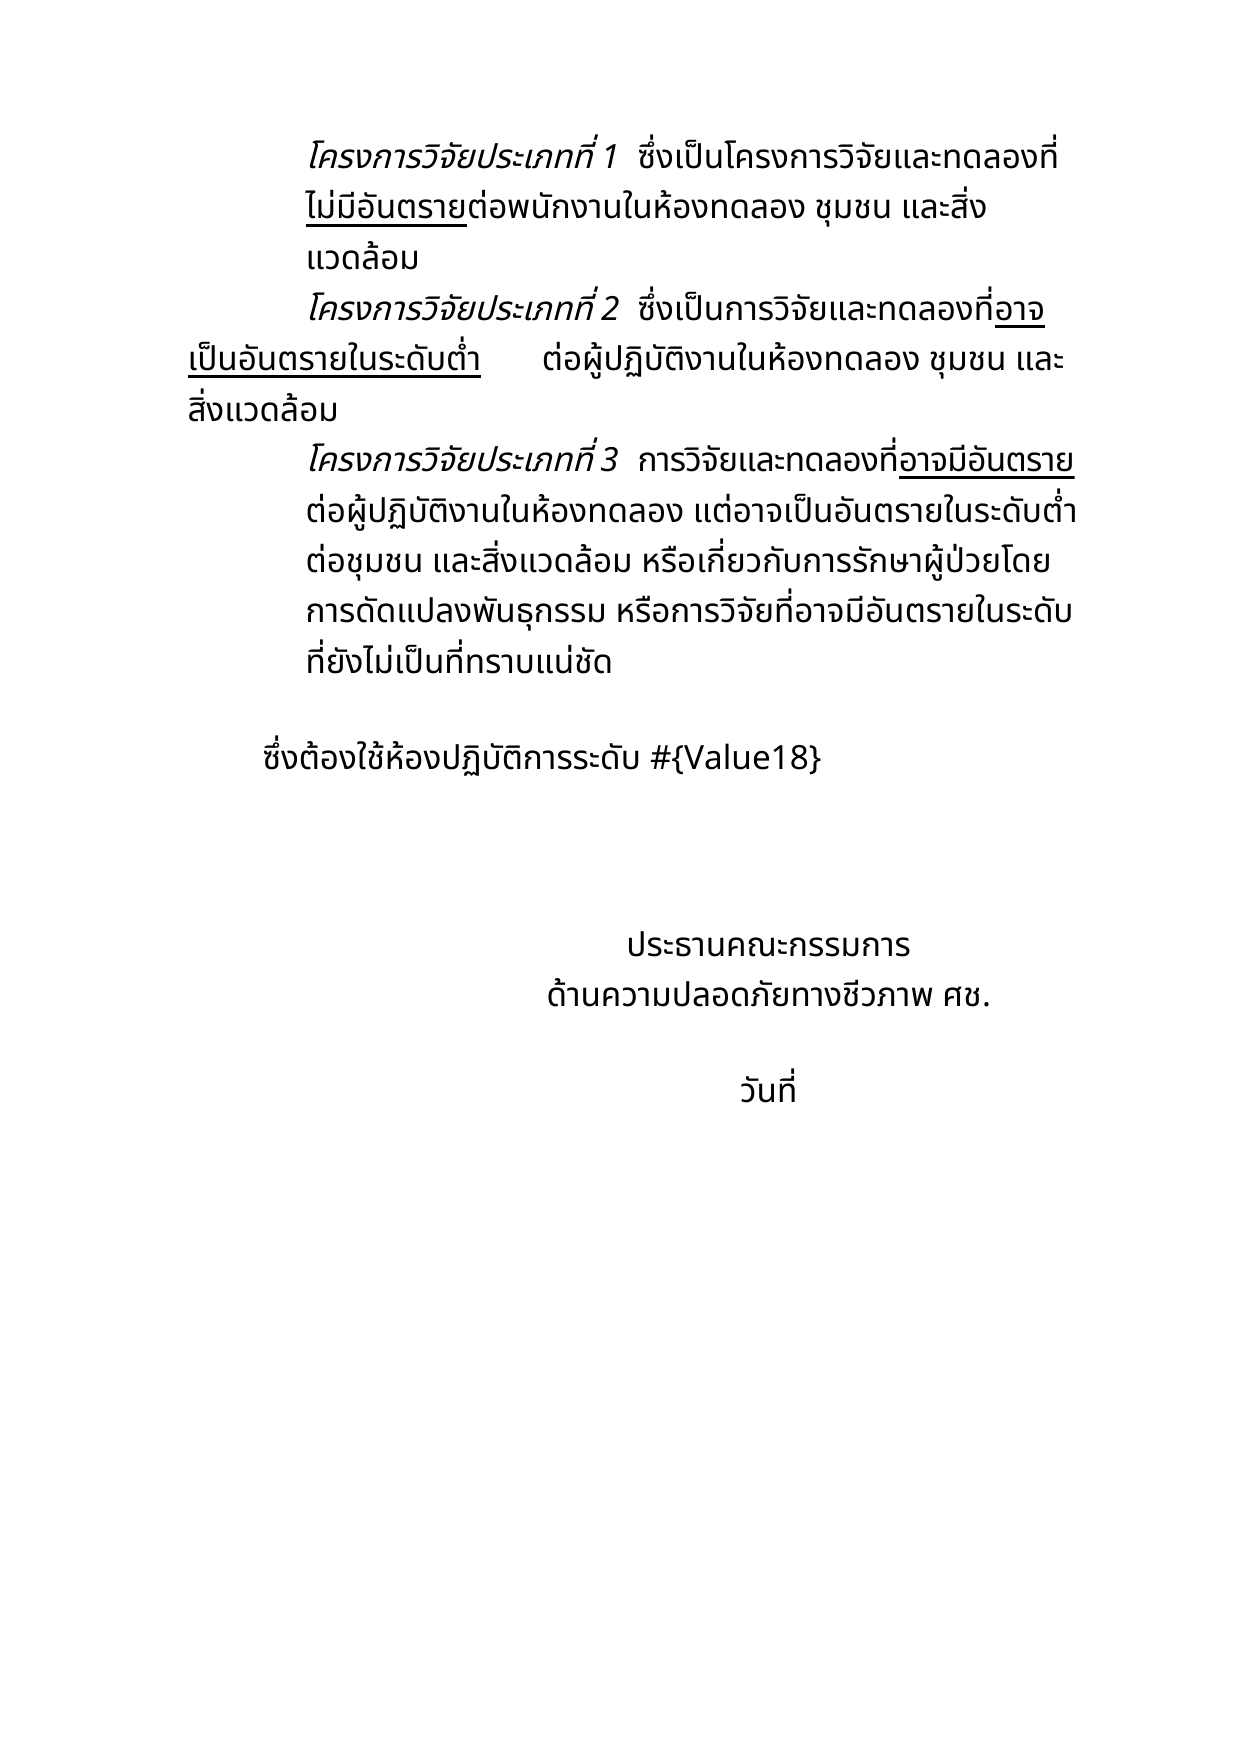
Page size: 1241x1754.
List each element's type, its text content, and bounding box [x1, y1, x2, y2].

text ประธานคณะกรรมการ [487, 921, 1050, 971]
text โครงการวิจัยประเภทที่ 1 ซึ่งเป็นโครงการวิจัยและทดลองที่ไม่มีอันตรายต่อพนักงานในห้องทดลอง ชุมชน และสิ่งแวดล้อม [187, 133, 1088, 284]
text วันที่ [487, 1067, 1050, 1117]
text โครงการวิจัยประเภทที่ 2 ซึ่งเป็นการวิจัยและทดลองที่อาจเป็นอันตรายในระดับต่ำ ต่อผู้ปฏิบัติงานในห้องทดลอง ชุมชน และสิ่งแวดล้อม [187, 284, 1088, 436]
text ด้านความปลอดภัยทางชีวภาพ ศช. [487, 971, 1050, 1022]
text ซึ่งต้องใช้ห้องปฏิบัติการระดับ #{Value18} [187, 734, 1050, 784]
text โครงการวิจัยประเภทที่ 3 การวิจัยและทดลองที่อาจมีอันตรายต่อผู้ปฏิบัติงานในห้องทดลอง แต่อาจเป็นอันตรายในระดับต่ำต่อชุมชน และสิ่งแวดล้อม หรือเกี่ยวกับการรักษาผู้ป่วยโดยการดัดแปลงพันธุกรรม หรือการวิจัยที่อาจมีอันตรายในระดับที่ยังไม่เป็นที่ทราบแน่ชัด [187, 436, 1088, 688]
